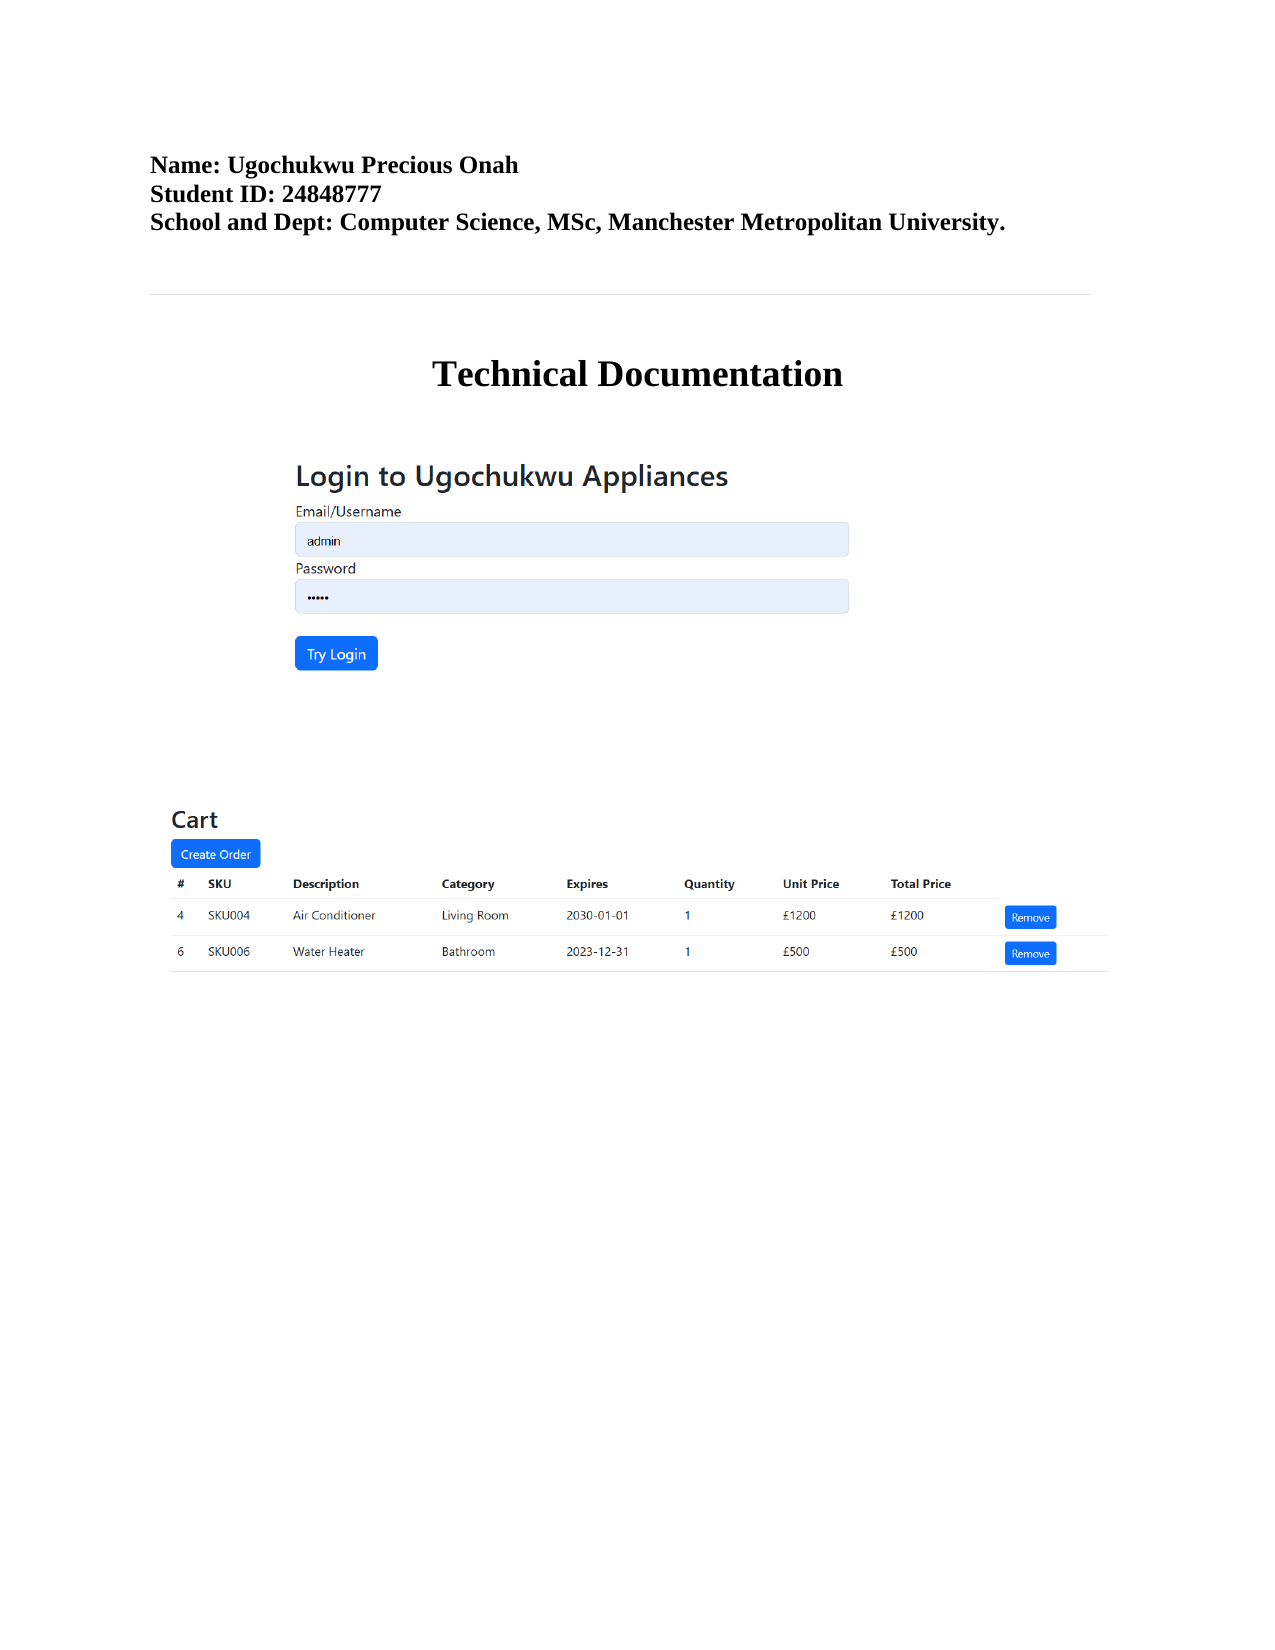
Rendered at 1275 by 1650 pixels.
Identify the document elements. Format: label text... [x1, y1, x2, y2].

picture [150, 423, 1125, 1020]
text Name: Ugochukwu Precious Onah Student ID: 24848777 School and Dept: Computer Science, MSc, Manchester Metropolitan University. [150, 150, 1125, 236]
text Technical Documentation [150, 351, 1125, 394]
